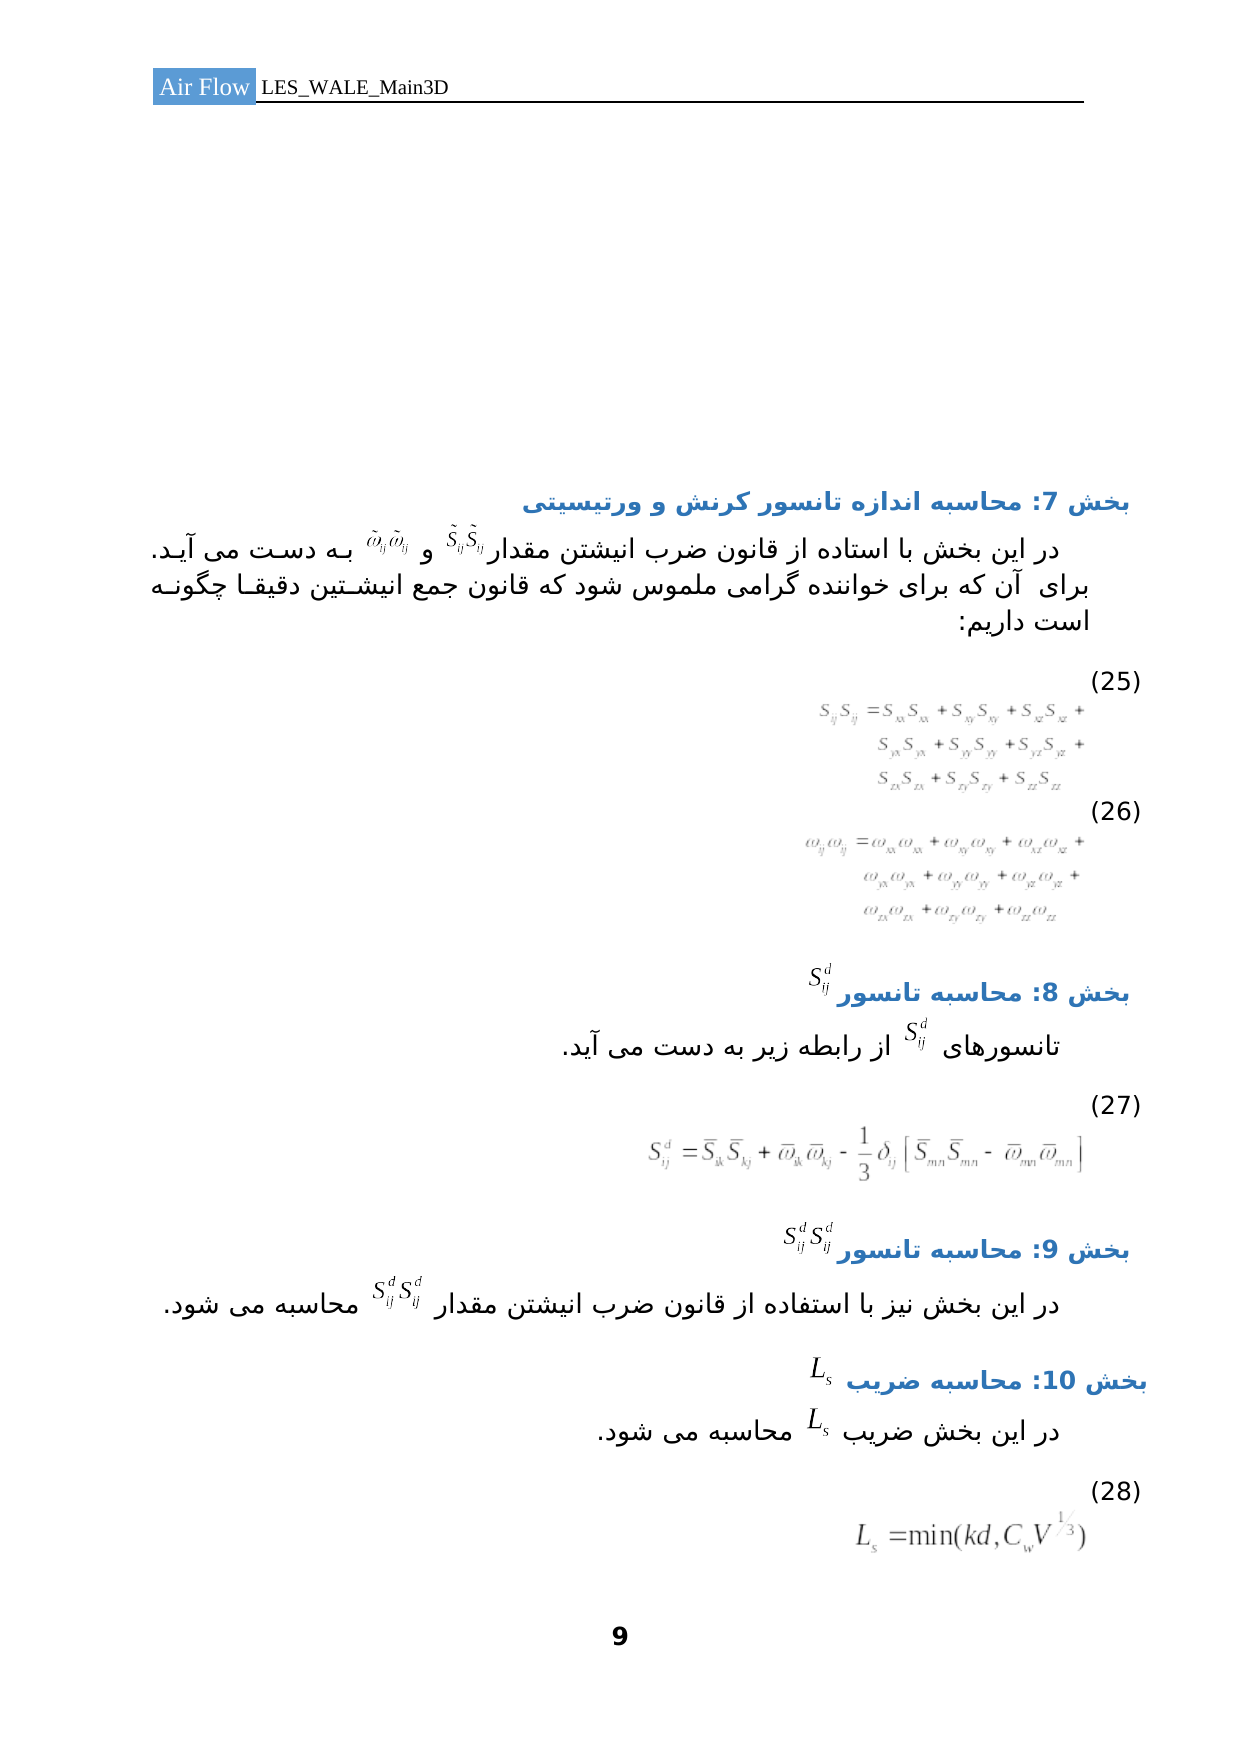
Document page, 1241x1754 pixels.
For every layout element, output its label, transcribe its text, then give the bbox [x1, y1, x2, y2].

text در این بخش ضریب محاسبه می شود. [150, 1400, 1090, 1447]
text محاسبه تانسور‌ [150, 957, 1023, 1007]
text محاسبه اندازه تانسور کرنش و ورتیسیتی [150, 487, 1023, 516]
text محاسبه ضریب [150, 1349, 1023, 1396]
text در این بخش نیز با استفاده از قانون ضرب انیشتن مقدار محاسبه می شود. [150, 1269, 1090, 1319]
text محاسبه تانسور‌ [150, 1215, 1023, 1265]
text تانسور‌های از رابطه زیر به دست می آید. [150, 1011, 1090, 1062]
text در این بخش با استاده از قانون ضرب انیشتن مقدار و به دست می آید. برای آن که برای خواننده گرامی ملموس شود که قانون جمع انیشتین دقیقا چگونه است داریم: [150, 521, 1090, 637]
